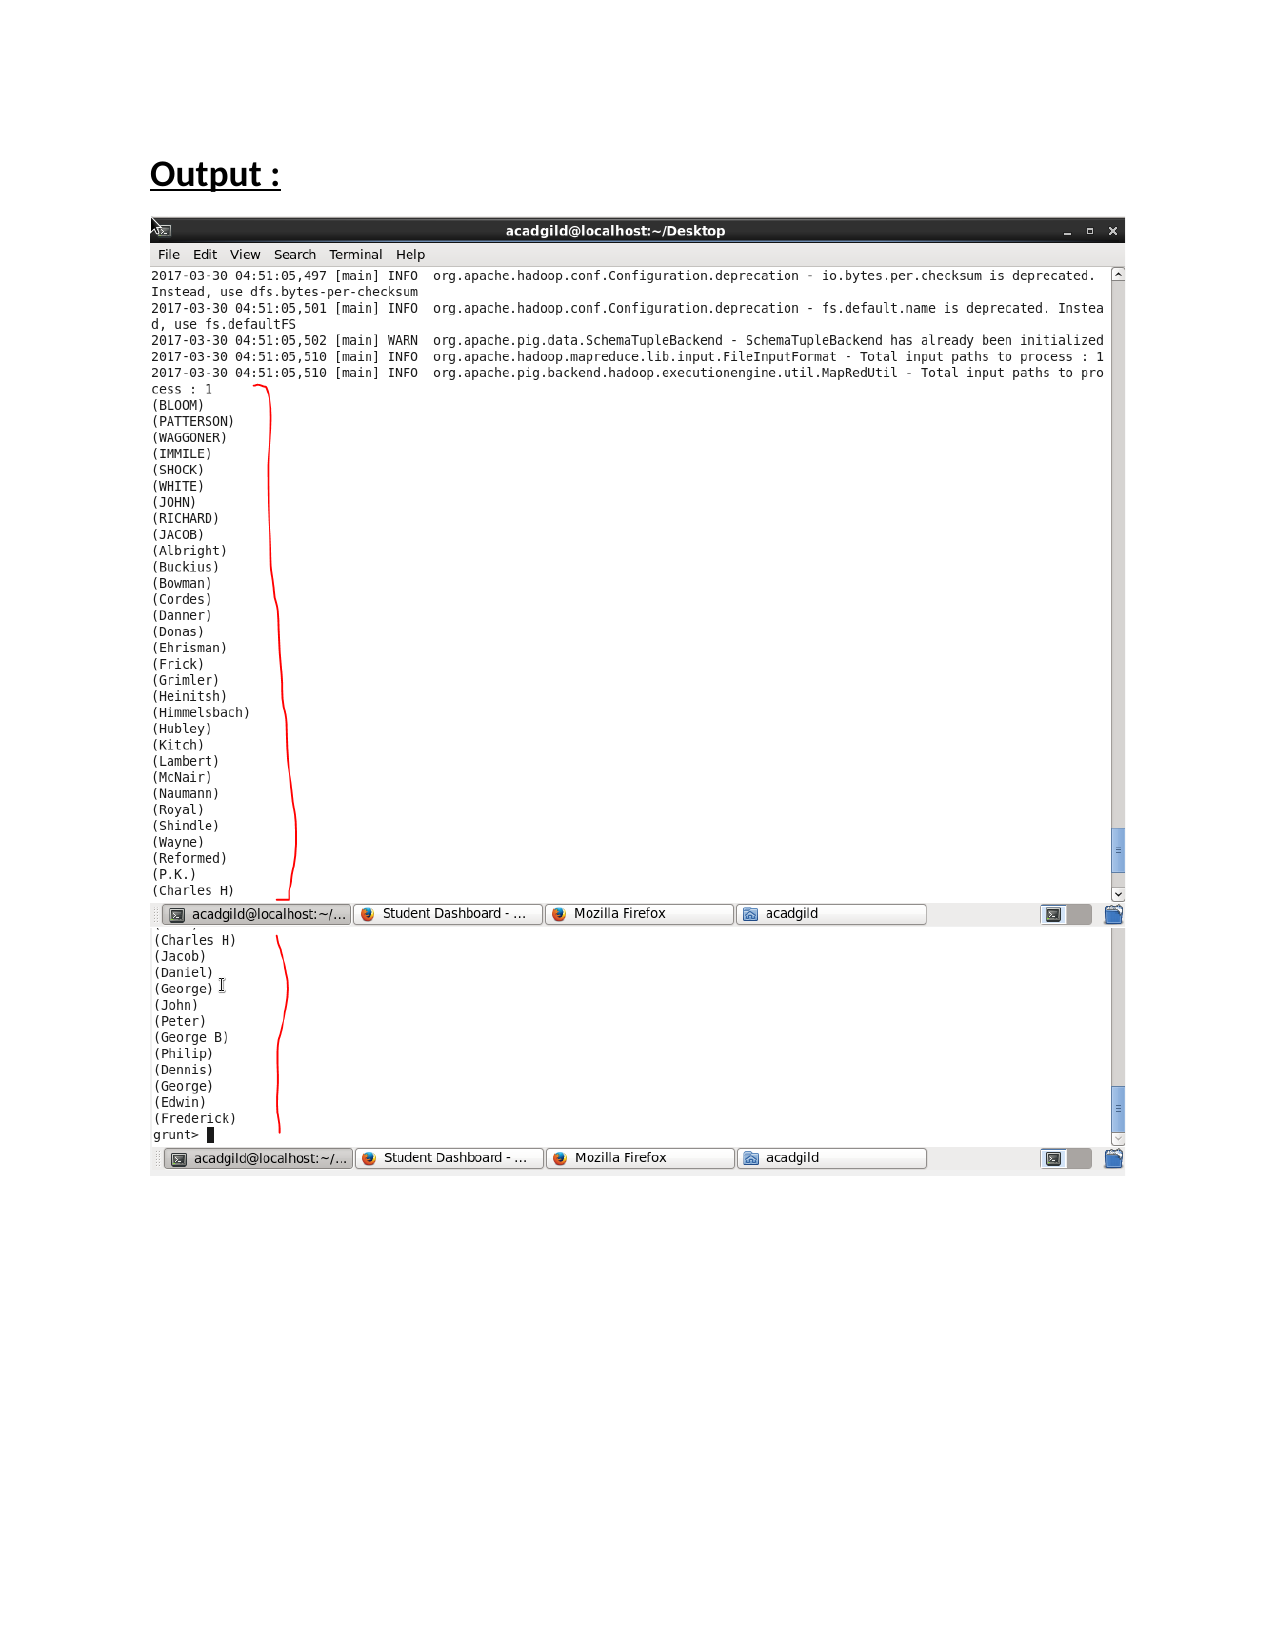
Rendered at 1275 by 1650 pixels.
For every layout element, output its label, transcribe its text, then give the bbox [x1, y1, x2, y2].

text Output : [150, 150, 1125, 196]
picture [150, 928, 1125, 1176]
picture [150, 216, 1125, 927]
